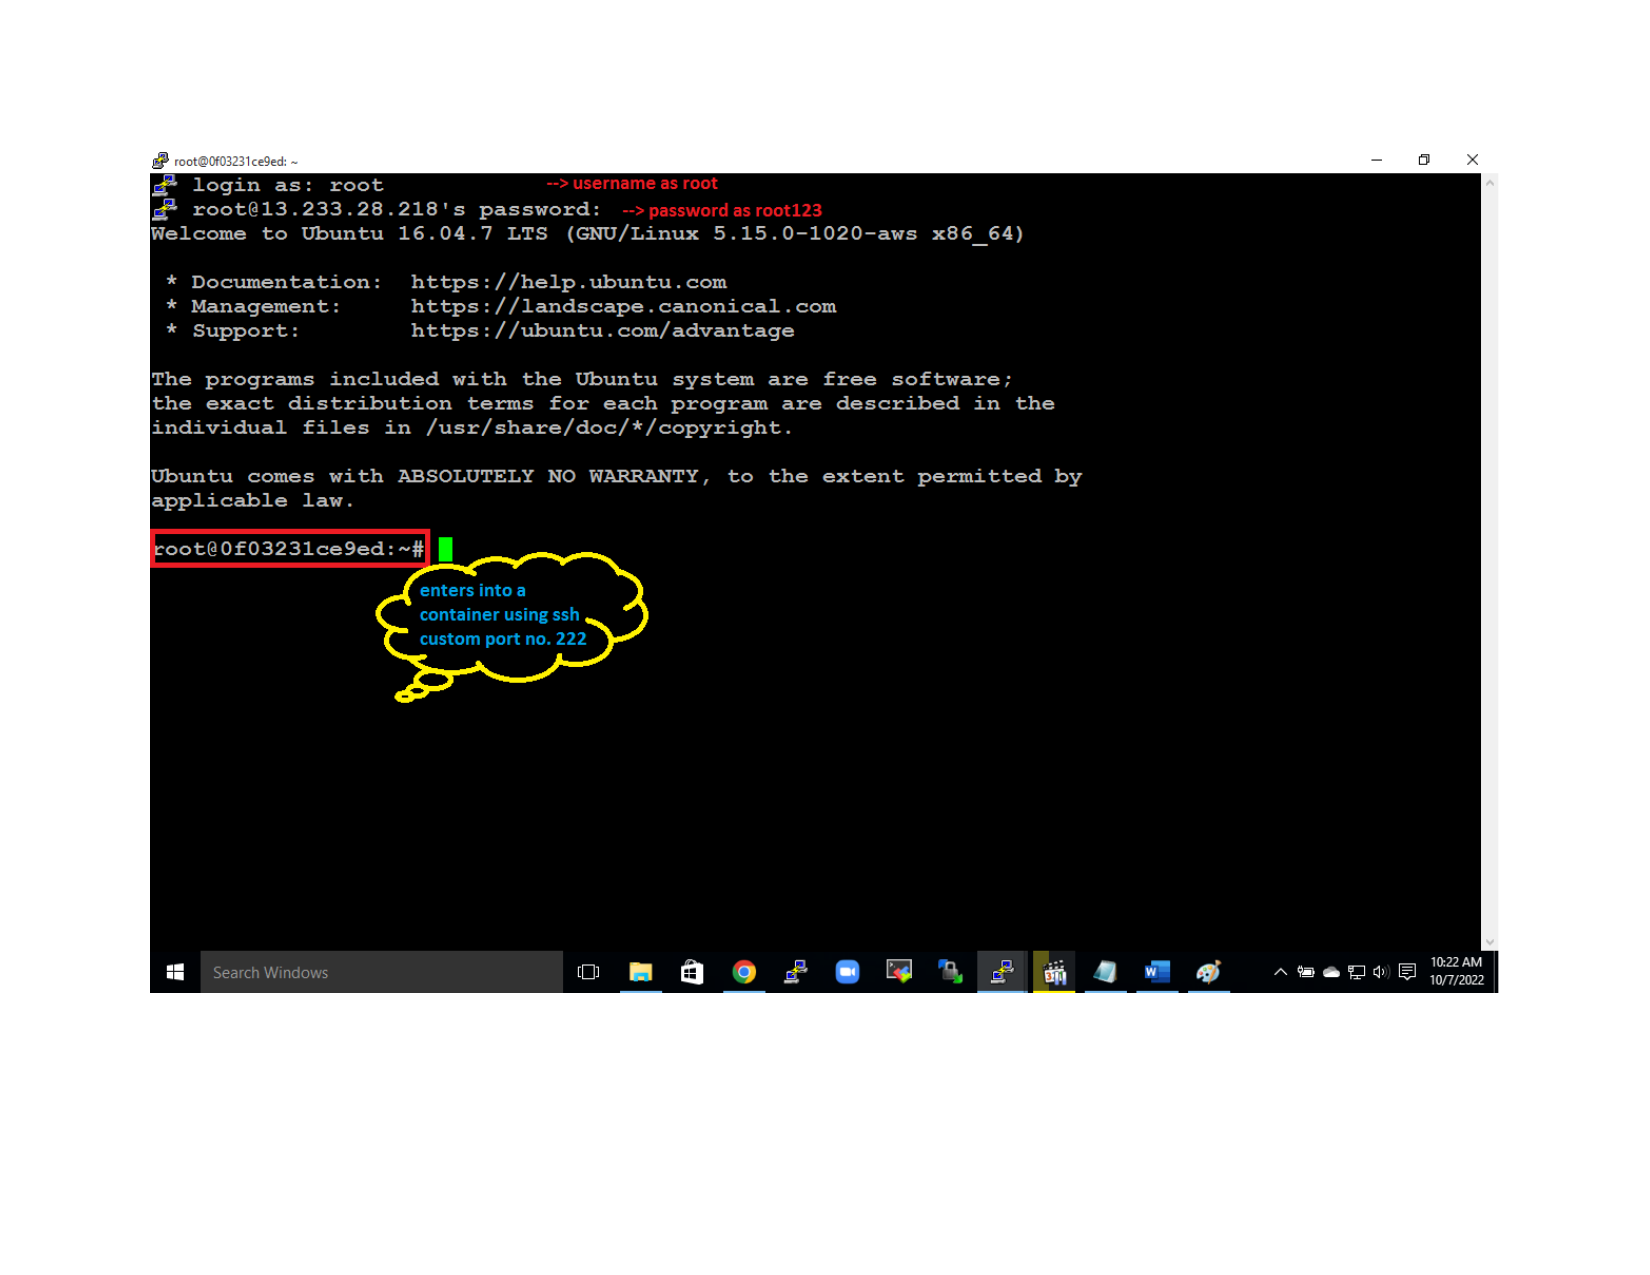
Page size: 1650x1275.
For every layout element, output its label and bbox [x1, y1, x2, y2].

picture [150, 150, 1499, 993]
